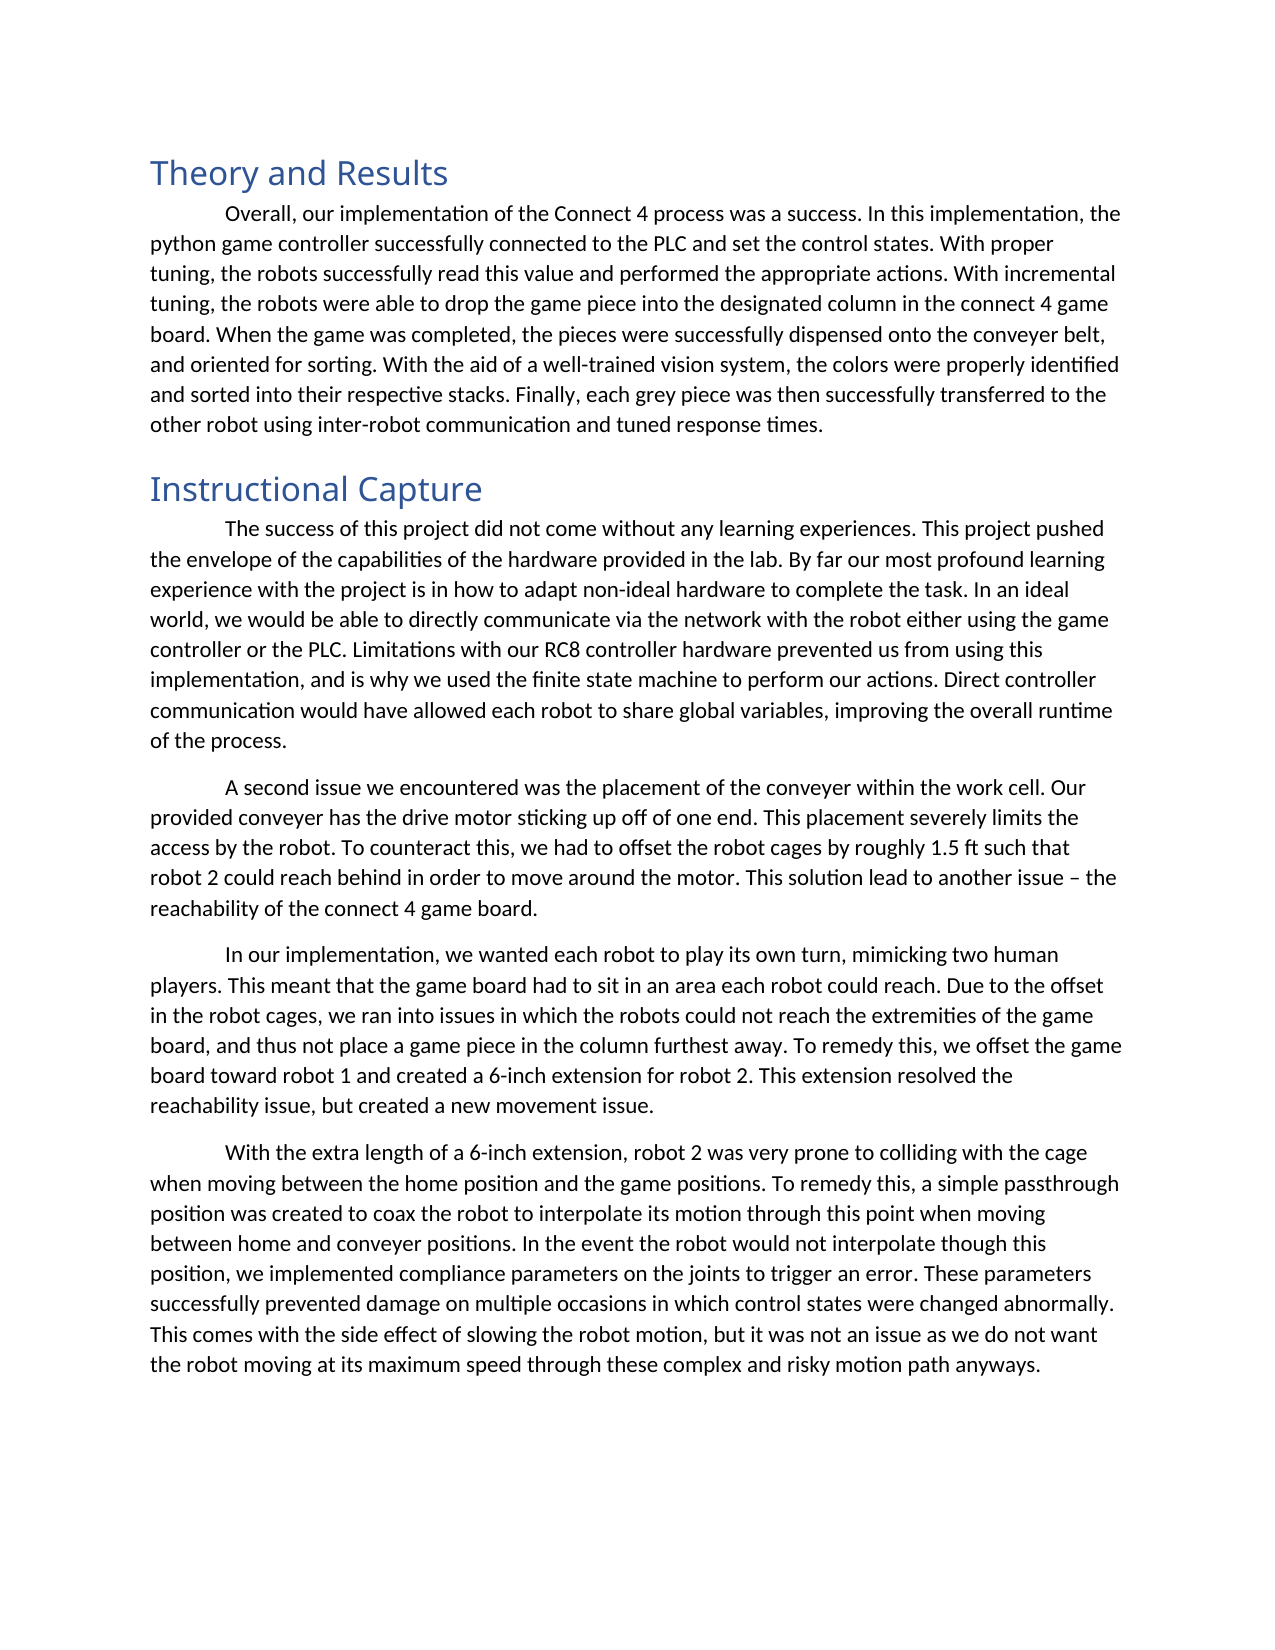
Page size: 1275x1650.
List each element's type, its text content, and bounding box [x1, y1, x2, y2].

text Overall, our implementation of the Connect 4 process was a success. In this implementation, the python game controller successfully connected to the PLC and set the control states. With proper tuning, the robots successfully read this value and performed the appropriate actions. With incremental tuning, the robots were able to drop the game piece into the designated column in the connect 4 game board. When the game was completed, the pieces were successfully dispensed onto the conveyer belt, and oriented for sorting. With the aid of a well-trained vision system, the colors were properly identified and sorted into their respective stacks. Finally, each grey piece was then successfully transferred to the other robot using inter-robot communication and tuned response times. [150, 199, 1125, 438]
subtitle Instructional Capture [150, 466, 1125, 511]
subtitle Theory and Results [150, 150, 1125, 195]
text With the extra length of a 6-inch extension, robot 2 was very prone to colliding with the cage when moving between the home position and the game positions. To remedy this, a simple passthrough position was created to coax the robot to interpolate its motion through this point when moving between home and conveyer positions. In the event the robot would not interpolate though this position, we implemented compliance parameters on the joints to trigger an error. These parameters successfully prevented damage on multiple occasions in which control states were changed abnormally. This comes with the side effect of slowing the robot motion, but it was not an issue as we do not want the robot moving at its maximum speed through these complex and risky motion path anyways. [150, 1138, 1125, 1378]
text In our implementation, we wanted each robot to play its own turn, mimicking two human players. This meant that the game board had to sit in an area each robot could reach. Due to the offset in the robot cages, we ran into issues in which the robots could not reach the extremities of the game board, and thus not place a game piece in the column furthest away. To remedy this, we offset the game board toward robot 1 and created a 6-inch extension for robot 2. This extension resolved the reachability issue, but created a new movement issue. [150, 941, 1125, 1120]
text The success of this project did not come without any learning experiences. This project pushed the envelope of the capabilities of the hardware provided in the lab. By far our most profound learning experience with the project is in how to adapt non-ideal hardware to complete the task. In an ideal world, we would be able to directly communicate via the network with the robot either using the game controller or the PLC. Limitations with our RC8 controller hardware prevented us from using this implementation, and is why we used the finite state machine to perform our actions. Direct controller communication would have allowed each robot to share global variables, improving the overall runtime of the process. [150, 514, 1125, 754]
text A second issue we encountered was the placement of the conveyer within the work cell. Our provided conveyer has the drive motor sticking up off of one end. This placement severely limits the access by the robot. To counteract this, we had to offset the robot cages by roughly 1.5 ft such that robot 2 could reach behind in order to move around the motor. This solution lead to another issue – the reachability of the connect 4 game board. [150, 773, 1125, 922]
